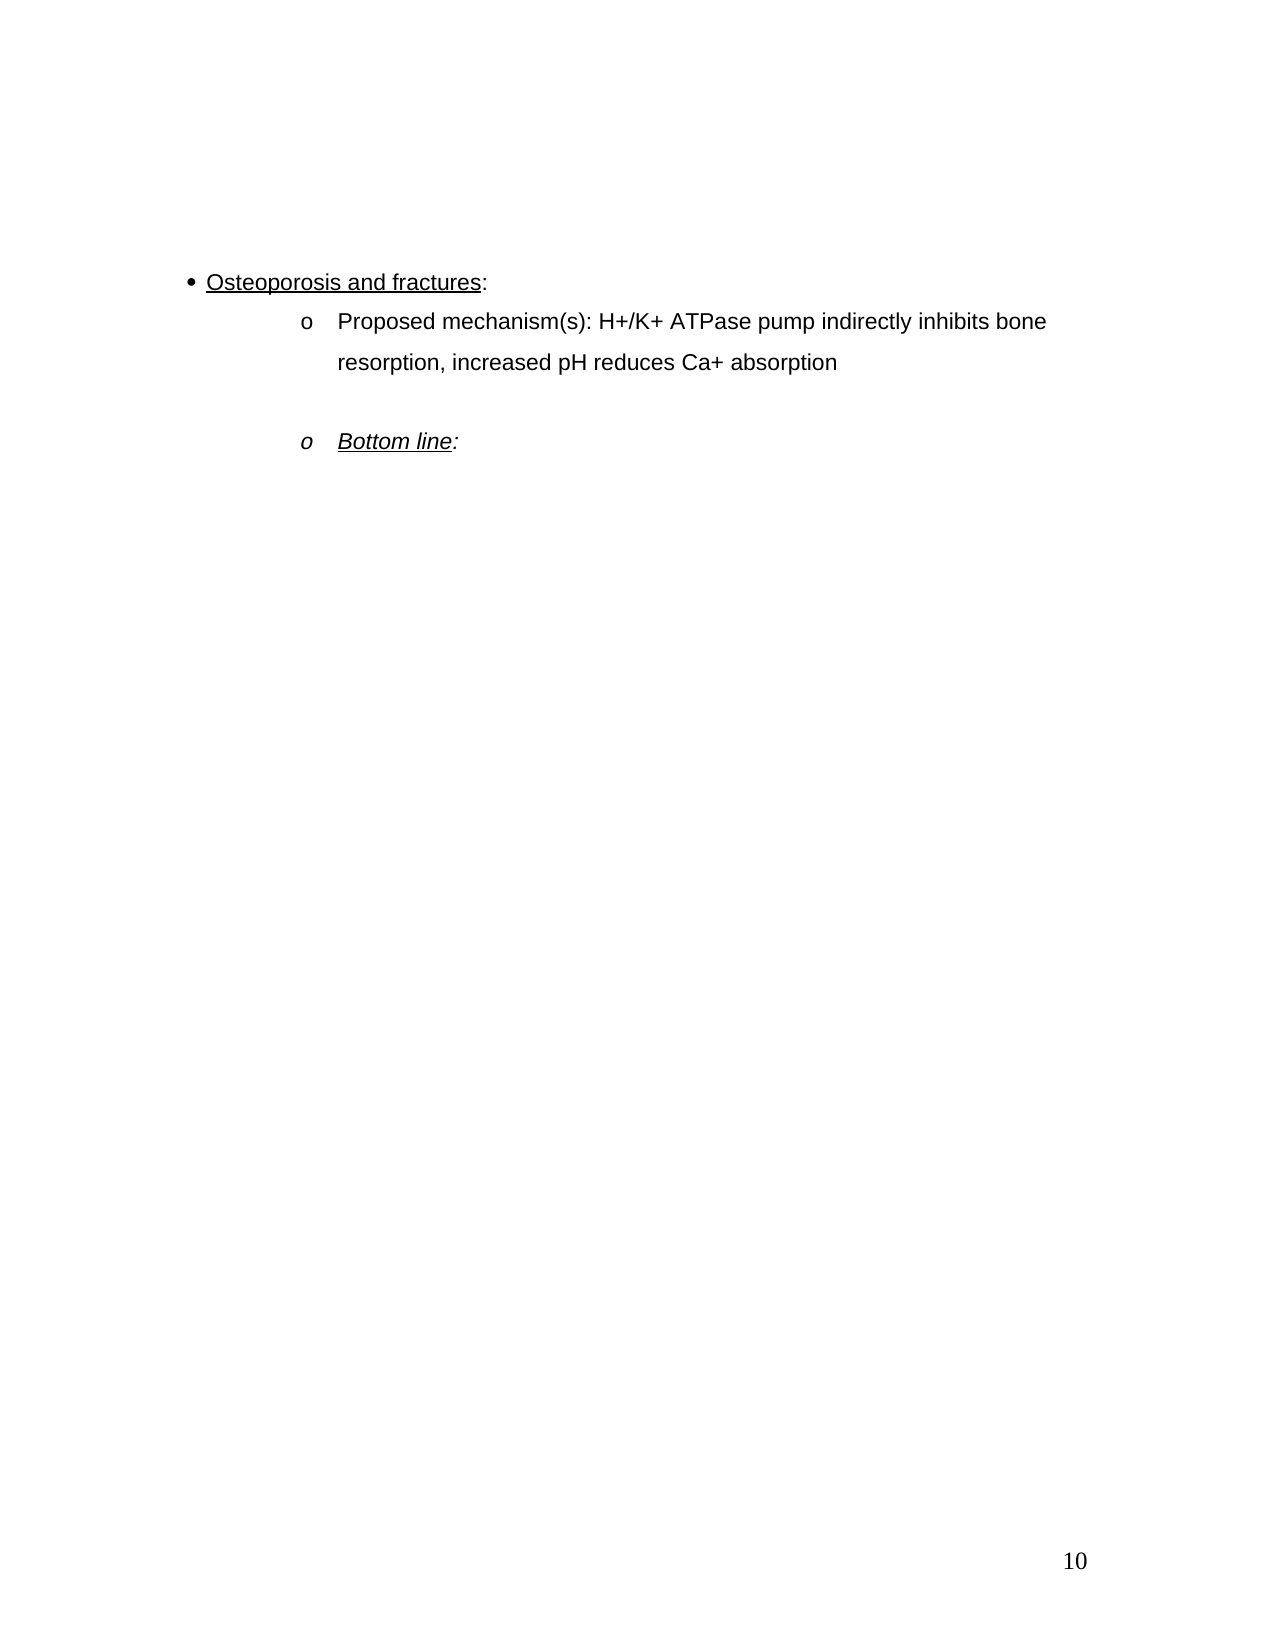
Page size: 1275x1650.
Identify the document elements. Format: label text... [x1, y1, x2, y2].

list Proposed mechanism(s): H+/K+ ATPase pump indirectly inhibits bone resorption, increased pH reduces Ca+ absorption [300, 308, 1087, 376]
list Bottom line: [300, 428, 1087, 457]
list Osteoporosis and fractures: [187, 268, 1087, 295]
